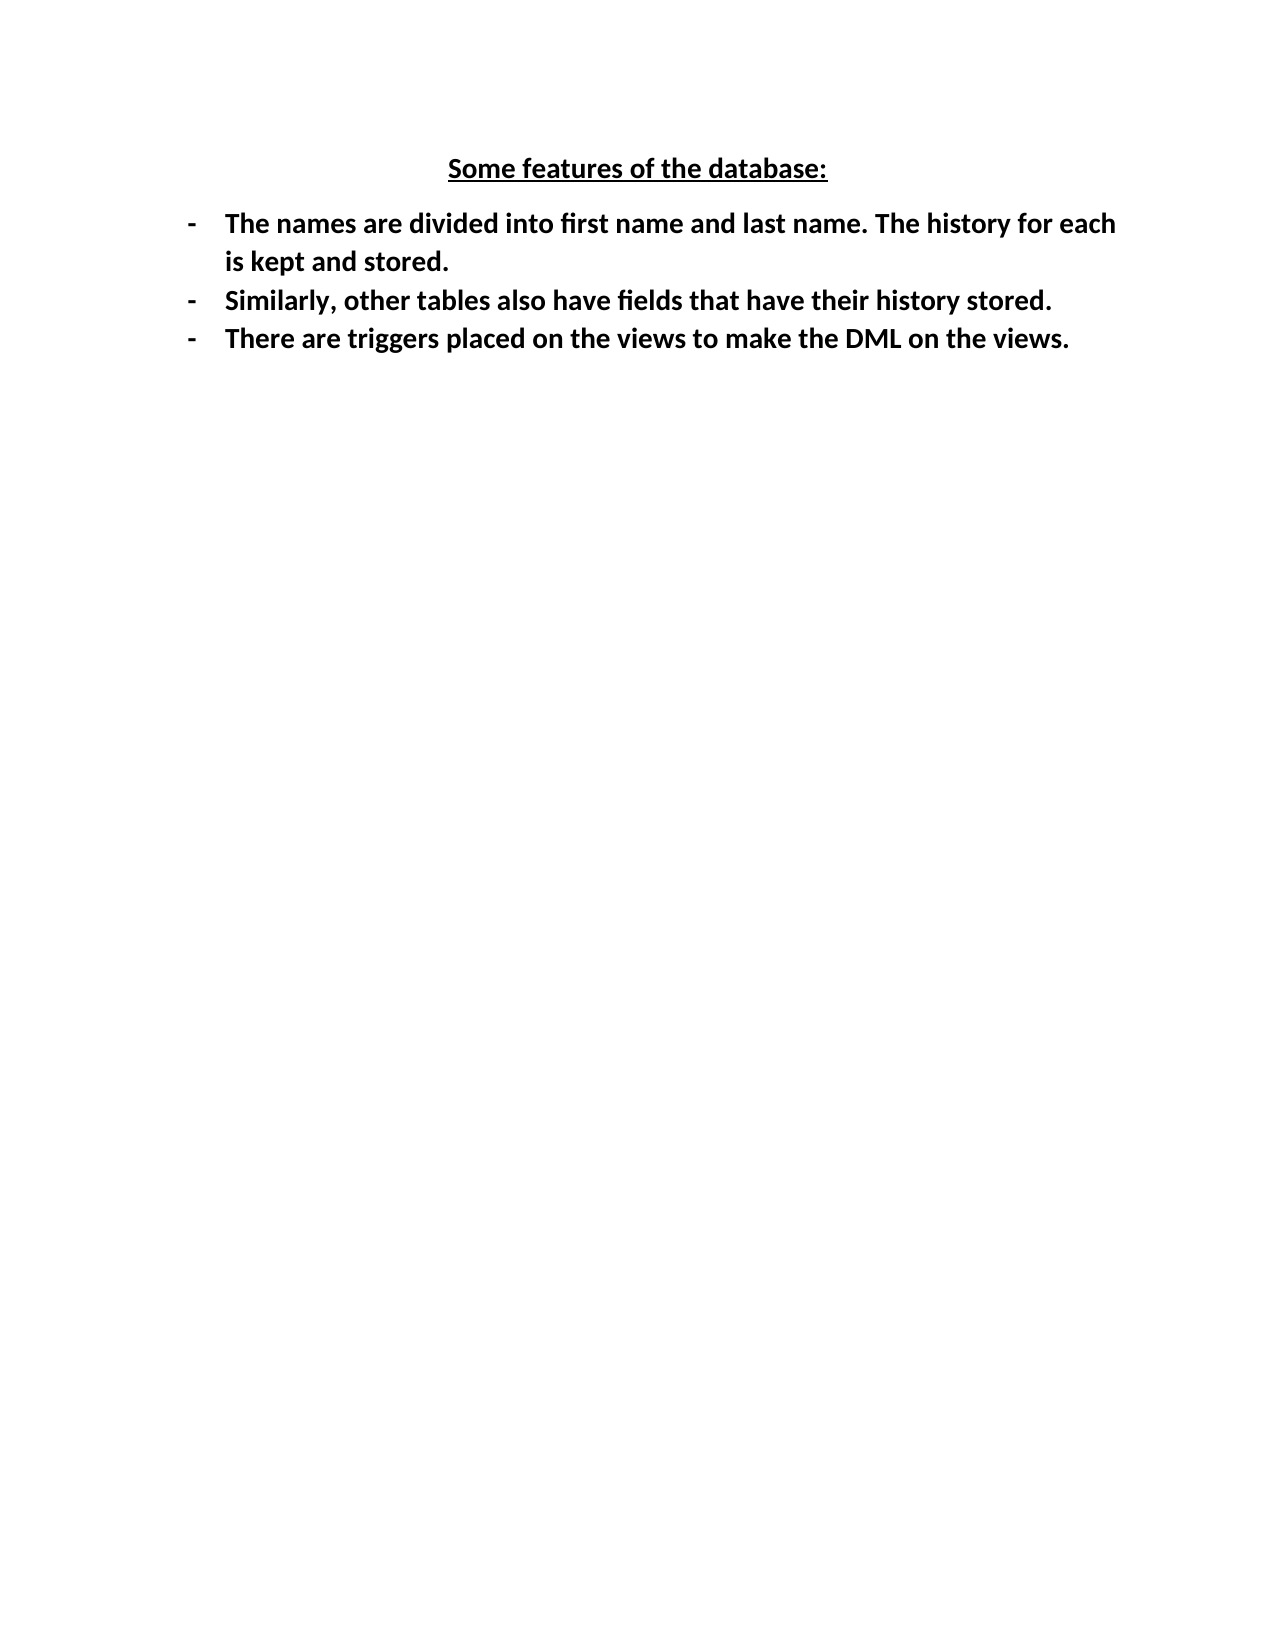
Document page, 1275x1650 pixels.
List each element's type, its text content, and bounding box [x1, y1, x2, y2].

text Some features of the database: [150, 150, 1125, 186]
list The names are divided into first name and last name. The history for each is kept and stored. [187, 205, 1125, 279]
list Similarly, other tables also have fields that have their history stored. [187, 282, 1125, 318]
list There are triggers placed on the views to make the DML on the views. [187, 320, 1125, 356]
